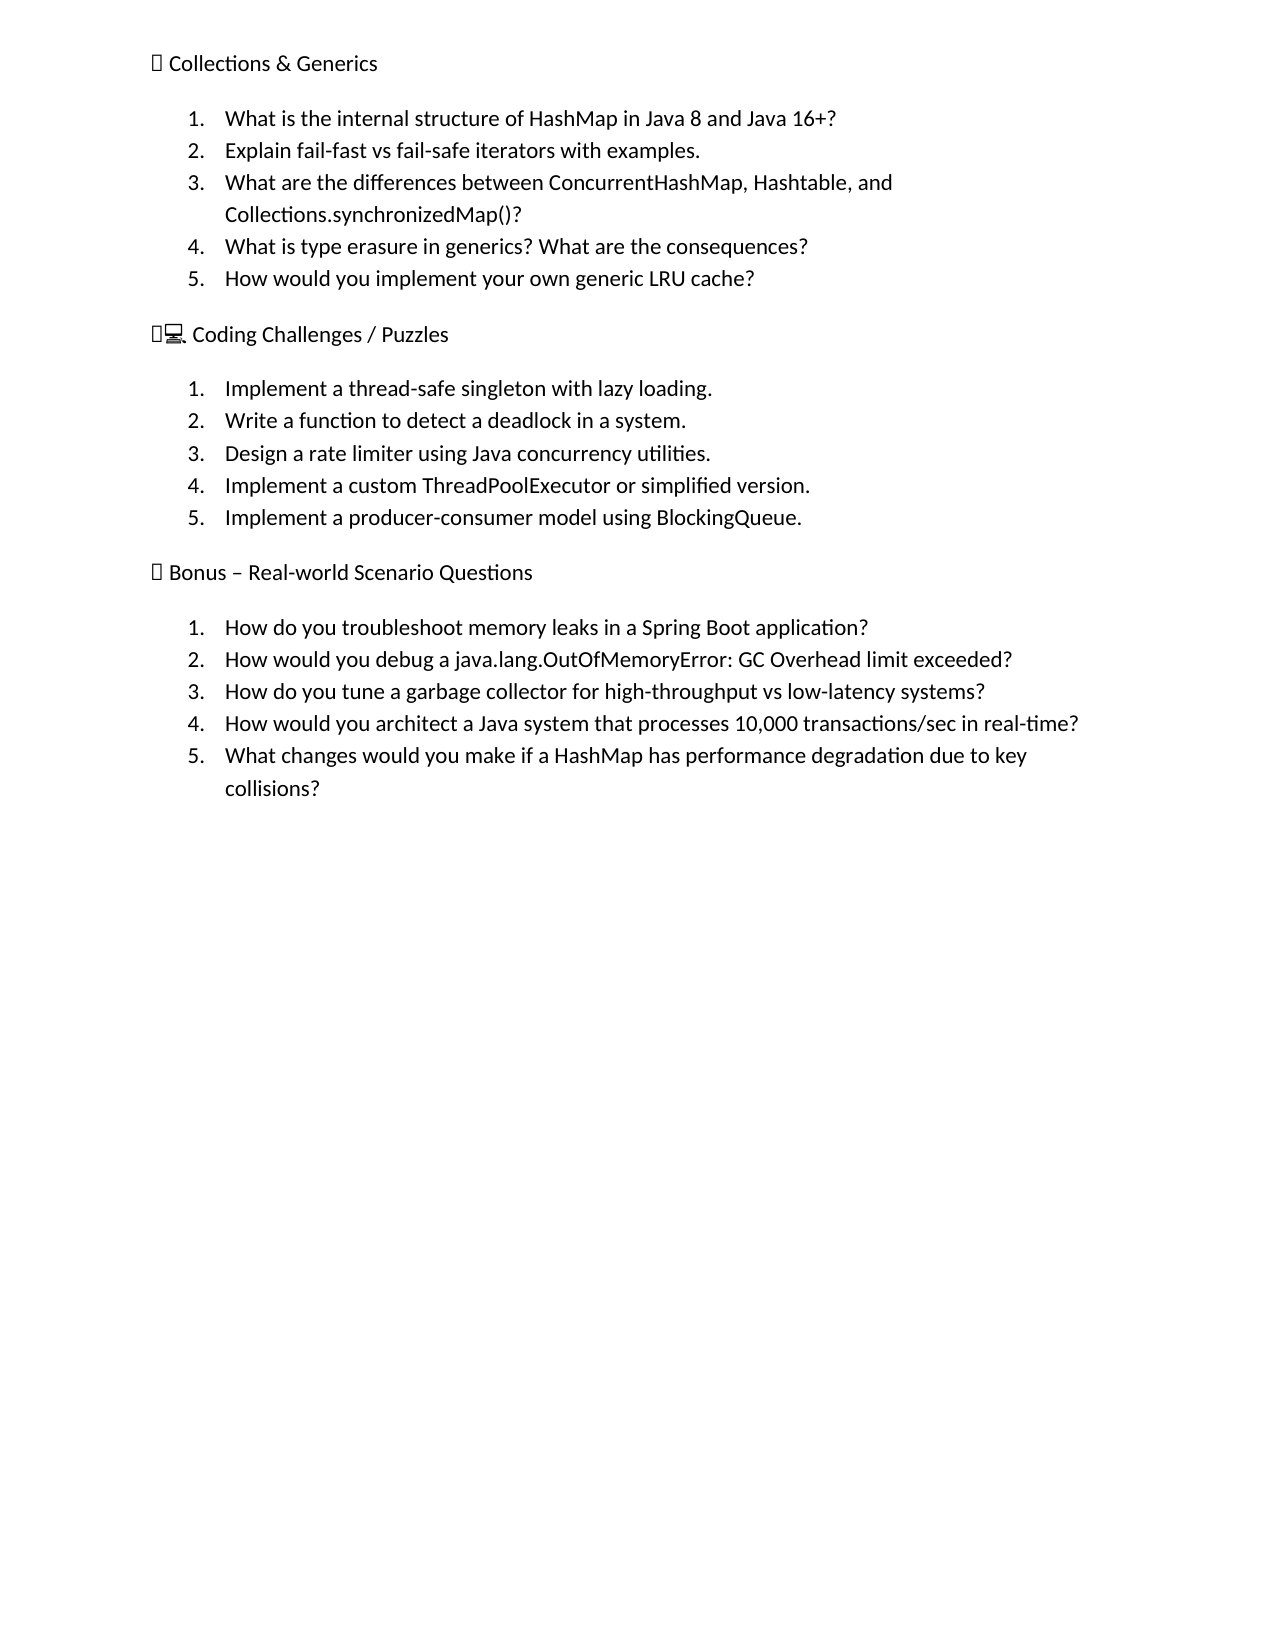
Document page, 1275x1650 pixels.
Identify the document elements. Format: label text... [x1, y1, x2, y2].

list Write a function to detect a deadlock in a system. [187, 407, 1125, 434]
list Implement a thread-safe singleton with lazy loading. [187, 374, 1125, 402]
list How would you debug a java.lang.OutOfMemoryError: GC Overhead limit exceeded? [187, 645, 1125, 673]
text 👨‍💻 Coding Challenges / Puzzles [150, 318, 1125, 349]
list Explain fail-fast vs fail-safe iterators with examples. [187, 136, 1125, 164]
list What are the differences between ConcurrentHashMap, Hashtable, and Collections.synchronizedMap()? [187, 168, 1125, 228]
list What is type erasure in generics? What are the consequences? [187, 232, 1125, 260]
list How do you tune a garbage collector for high-throughput vs low-latency systems? [187, 677, 1125, 705]
list How would you implement your own generic LRU cache? [187, 264, 1125, 293]
list What is the internal structure of HashMap in Java 8 and Java 16+? [187, 104, 1125, 132]
text 🔄 Collections & Generics [150, 47, 1125, 78]
text 🎯 Bonus – Real-world Scenario Questions [150, 556, 1125, 587]
list Implement a producer-consumer model using BlockingQueue. [187, 503, 1125, 531]
list How do you troubleshoot memory leaks in a Spring Boot application? [187, 613, 1125, 641]
list What changes would you make if a HashMap has performance degradation due to key collisions? [187, 742, 1125, 802]
list Implement a custom ThreadPoolExecutor or simplified version. [187, 471, 1125, 499]
list How would you architect a Java system that processes 10,000 transactions/sec in real-time? [187, 709, 1125, 737]
list Design a rate limiter using Java concurrency utilities. [187, 439, 1125, 467]
